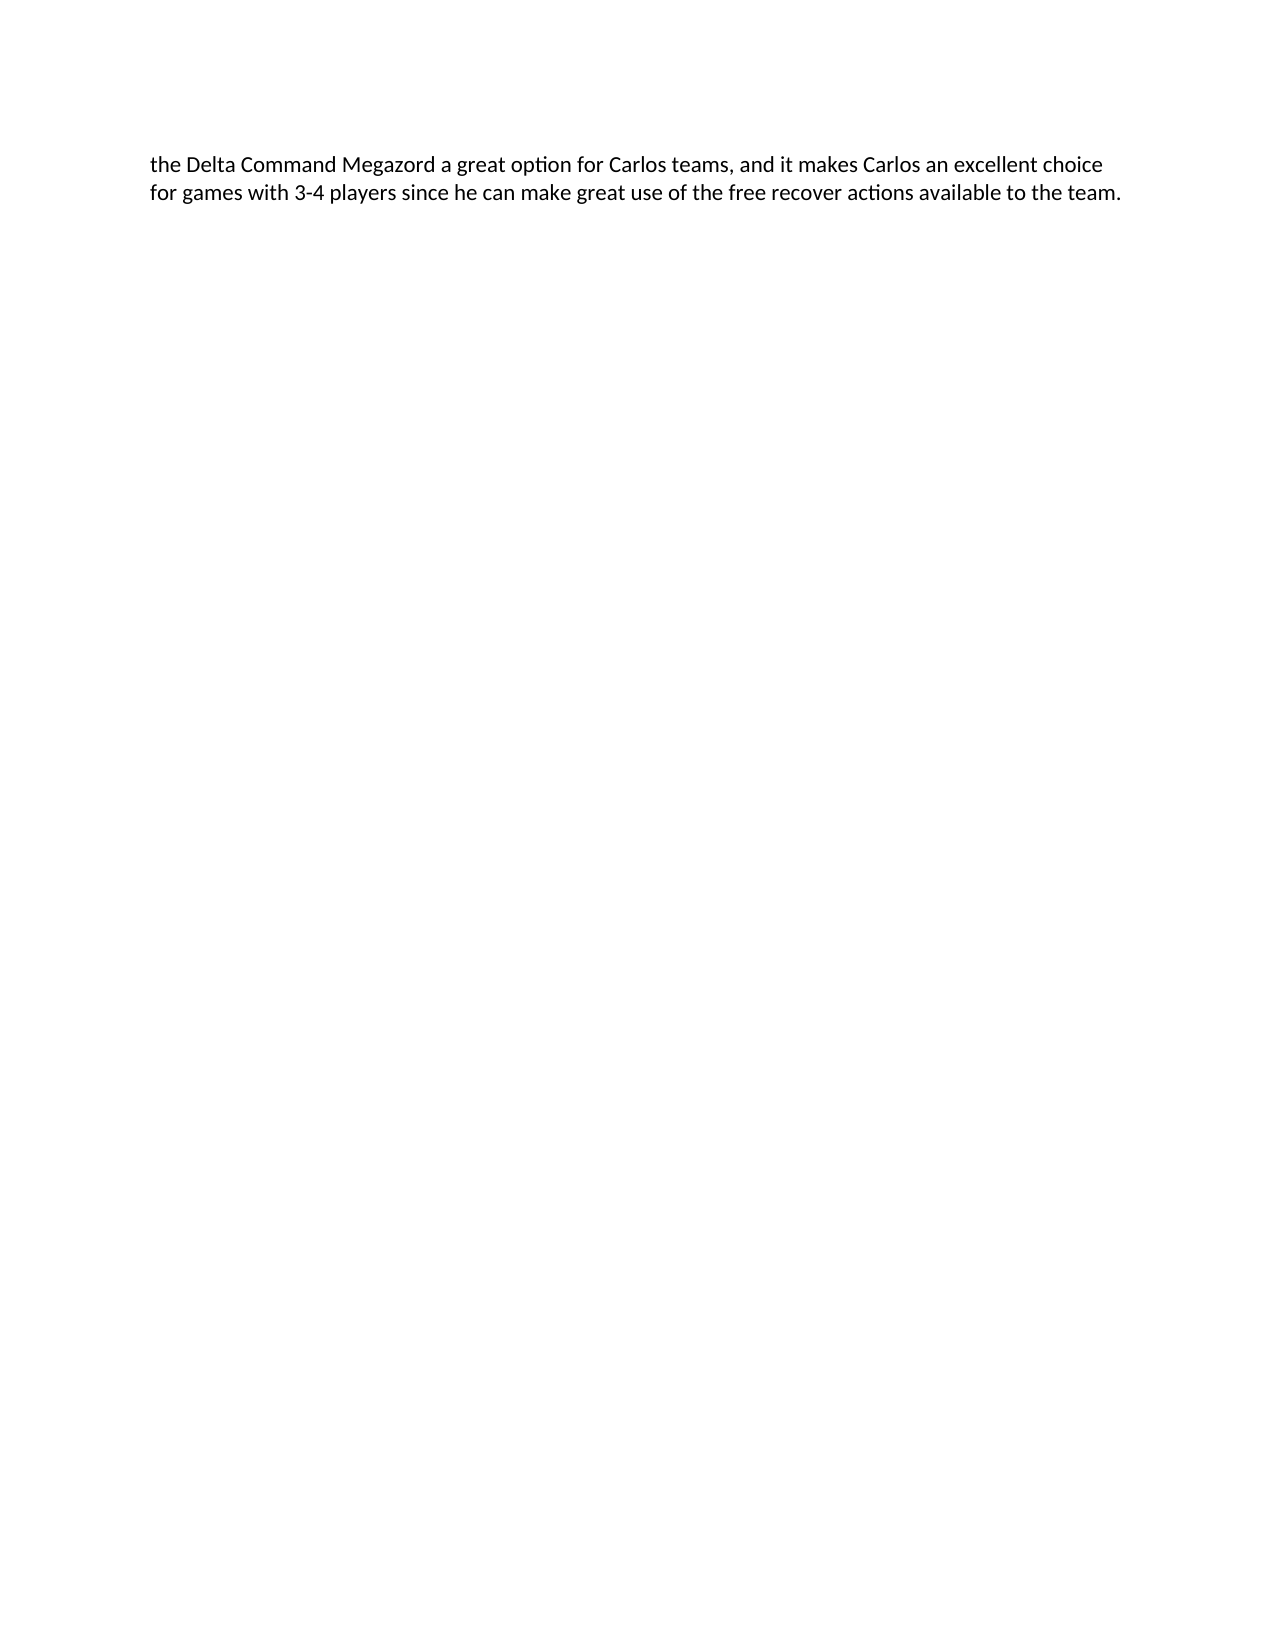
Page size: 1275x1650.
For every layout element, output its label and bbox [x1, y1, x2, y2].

text [150, 150, 1125, 206]
